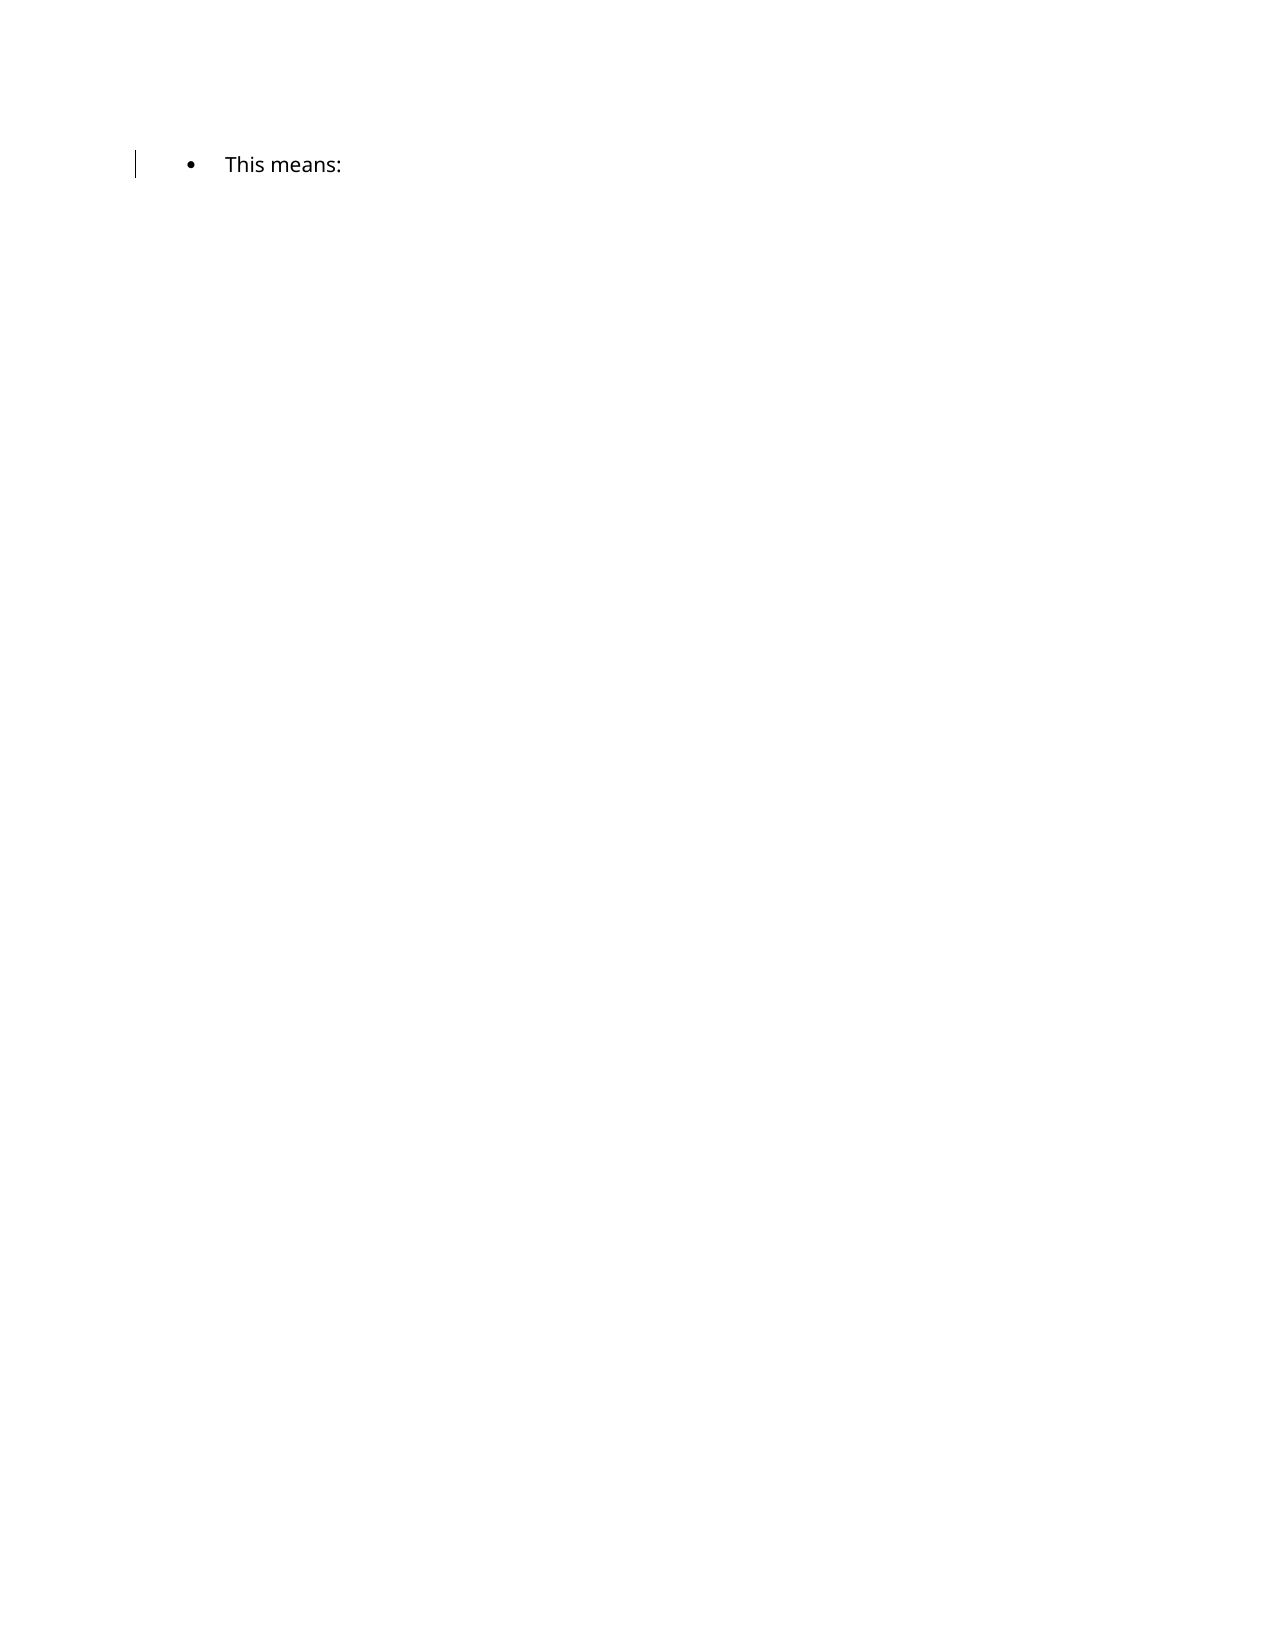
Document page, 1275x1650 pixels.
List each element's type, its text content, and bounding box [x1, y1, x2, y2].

list This means: [187, 150, 1125, 178]
